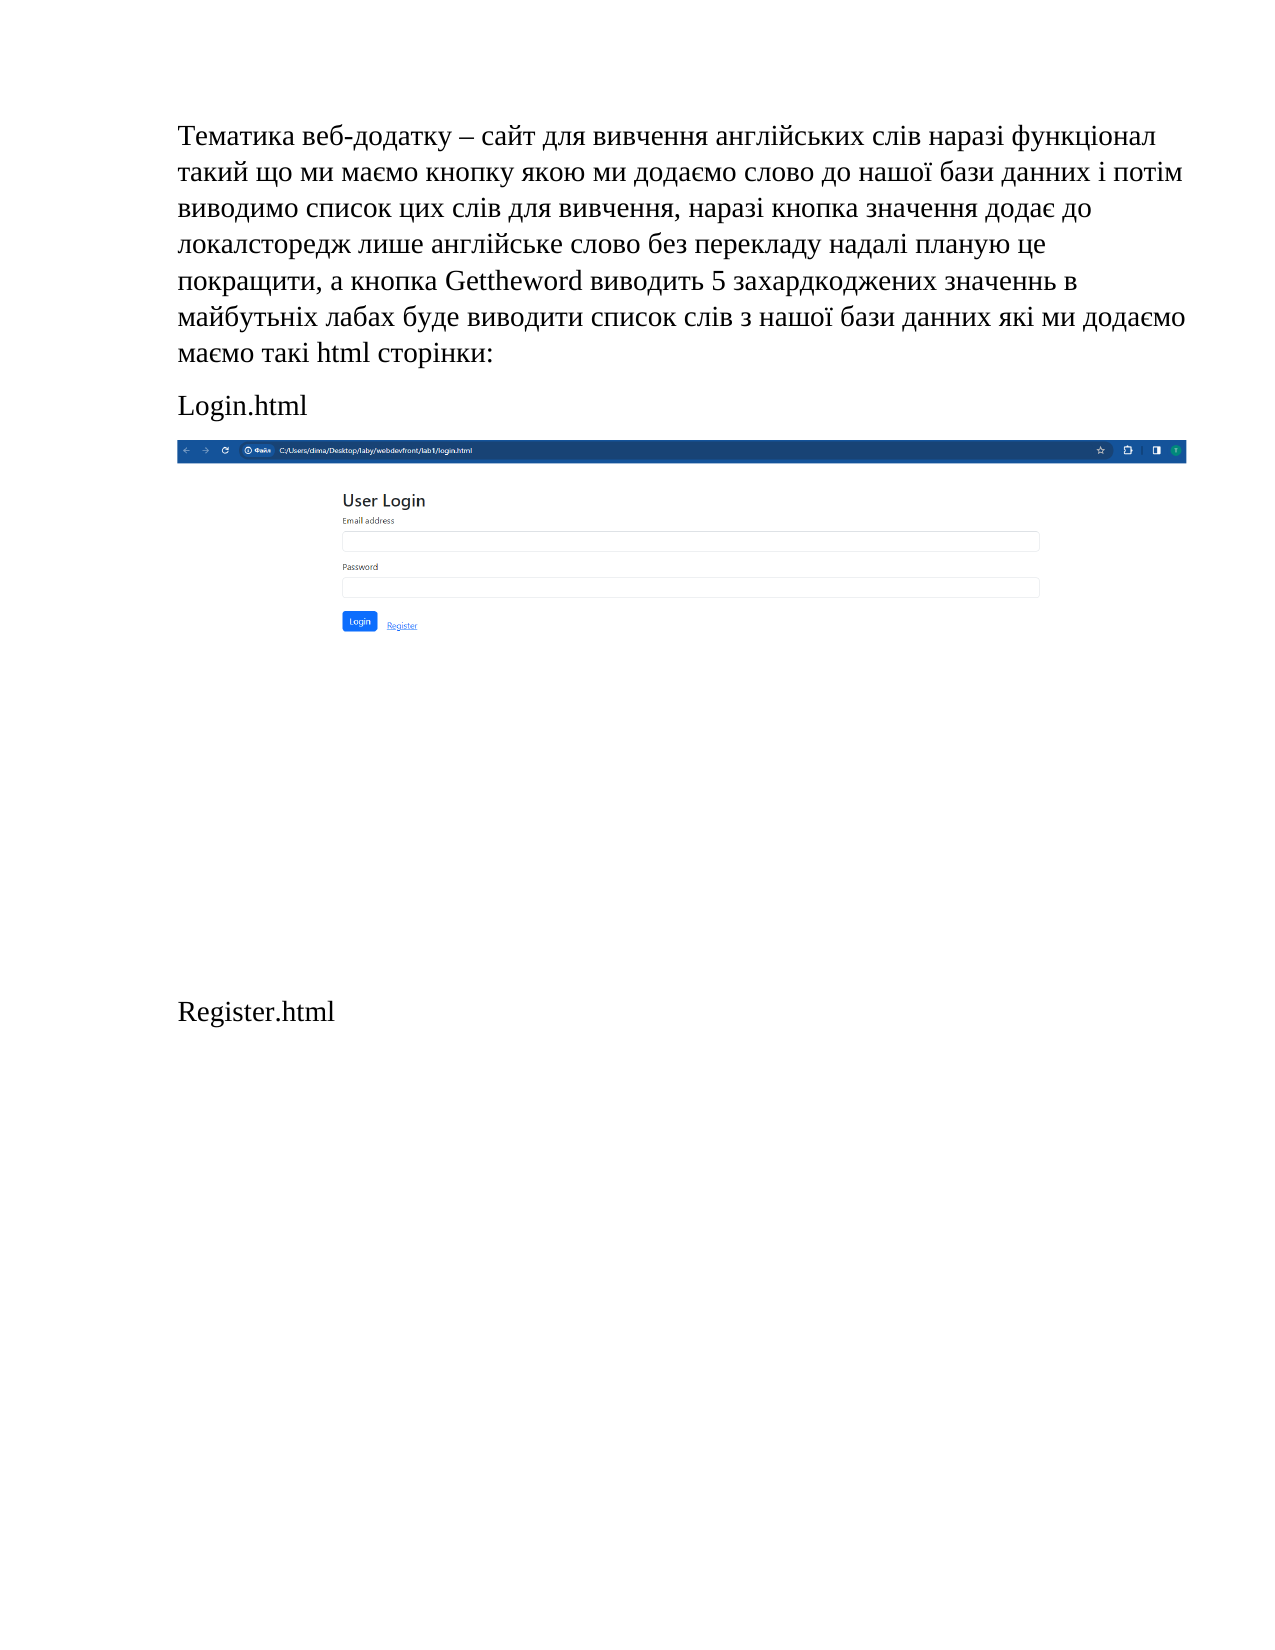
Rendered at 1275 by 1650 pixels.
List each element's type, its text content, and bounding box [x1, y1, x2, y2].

text Login.html [177, 388, 1186, 421]
picture [177, 440, 1187, 975]
text Тематика веб-додатку – сайт для вивчення англійських слів наразі функціонал такий що ми маємо кнопку якою ми додаємо слово до нашої бази данних і потім виводимо список цих слів для вивчення, наразі кнопка значення додає до локалсторедж лише англійське слово без перекладу надалі планую це покращити, а кнопка Gettheword виводить 5 захардкоджених значеннь в майбутьніх лабах буде виводити список слів з нашої бази данних які ми додаємо маємо такі html сторінки: [177, 118, 1186, 368]
text Register.html [177, 994, 1186, 1027]
